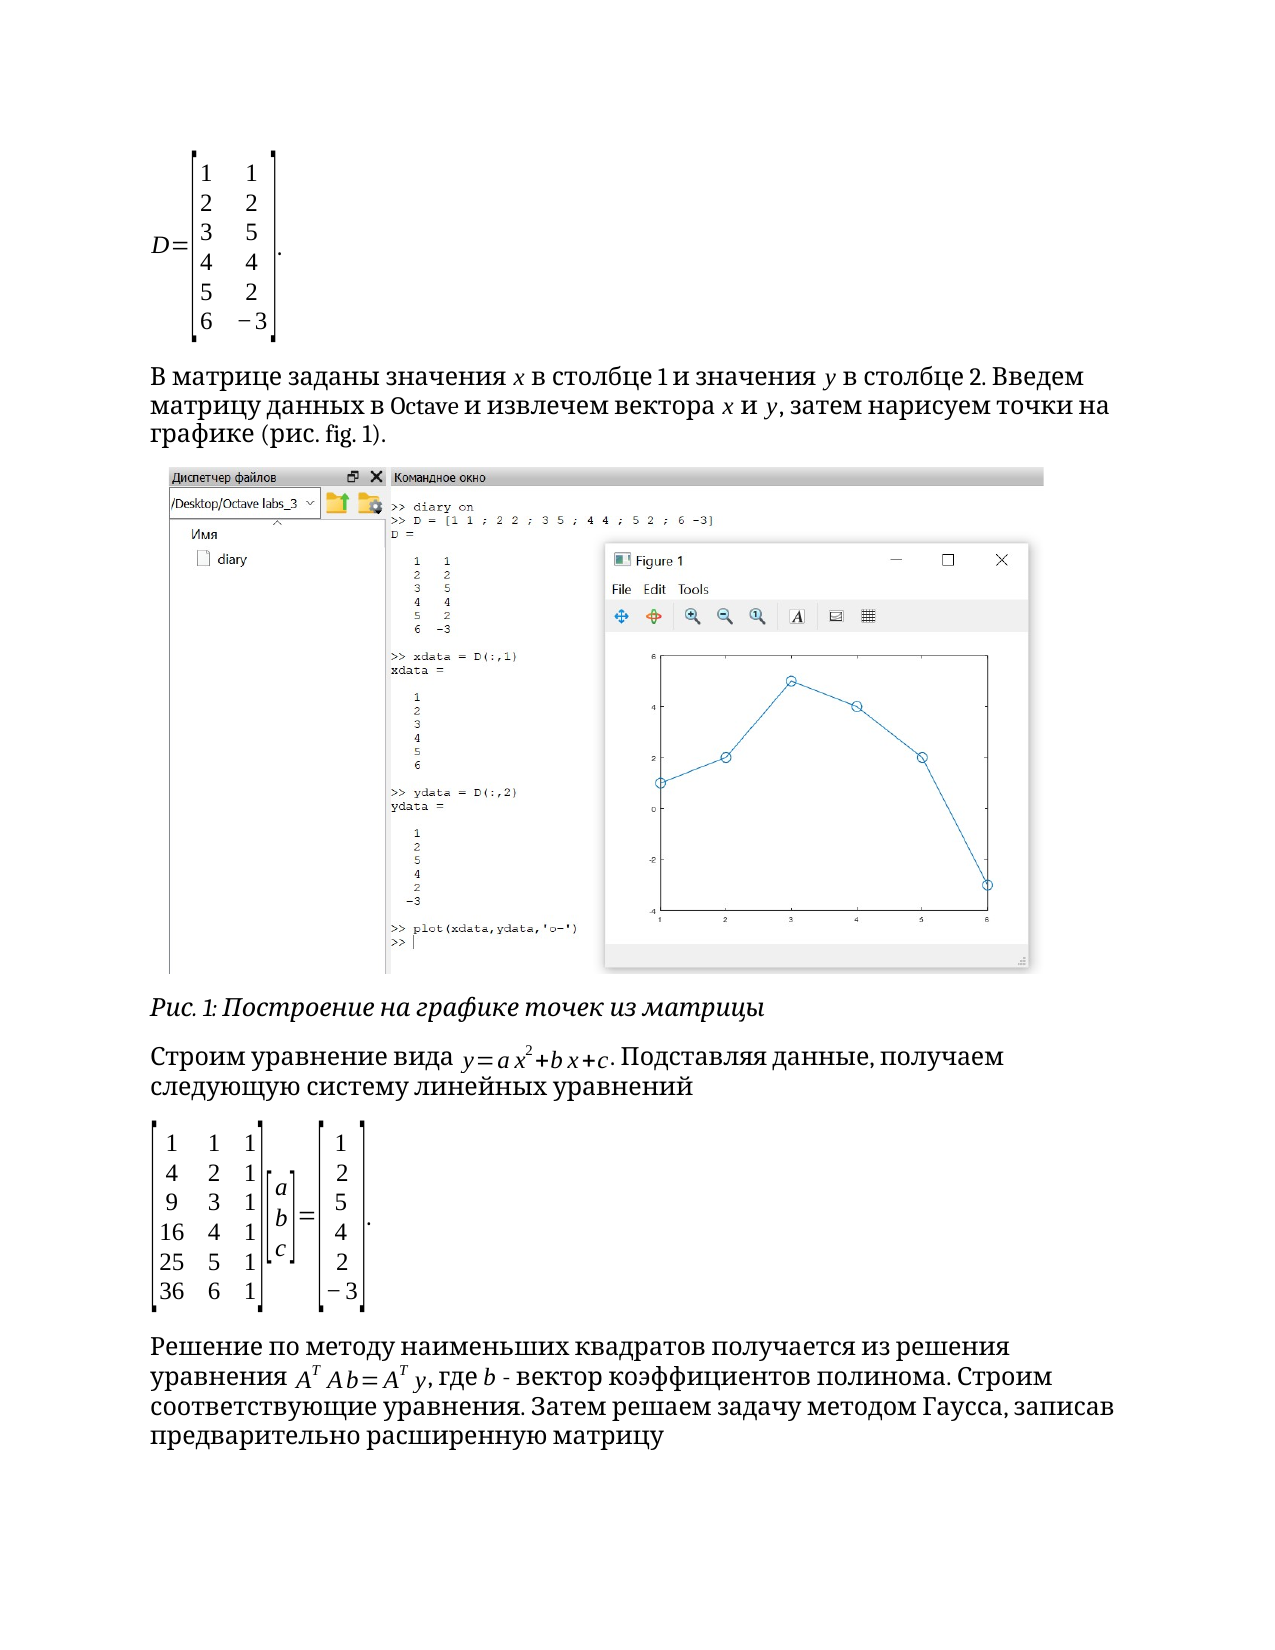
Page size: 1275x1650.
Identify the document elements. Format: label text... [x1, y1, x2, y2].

text Рис. 1: Построение на графике точек из матрицы [150, 994, 1125, 1023]
text Решение по методу наименьших квадратов получается из решения уравнения , где - вектор коэффициентов полинома. Строим соответствующие уравнения. Затем решаем задачу методом Гаусса, записав предварительно расширенную матрицу [150, 1333, 1125, 1451]
picture [168, 467, 1044, 974]
text . [150, 150, 1125, 344]
text В матрице заданы значения в столбце 1 и значения в столбце 2. Введем матрицу данных в Octave и извлечем вектора и , затем нарисуем точки на графике (рис. fig. 1). [150, 363, 1125, 449]
text . [150, 1120, 1125, 1314]
text Строим уравнение вида . Подставляя данные, получаем следующую систему линейных уравнений [150, 1042, 1125, 1101]
